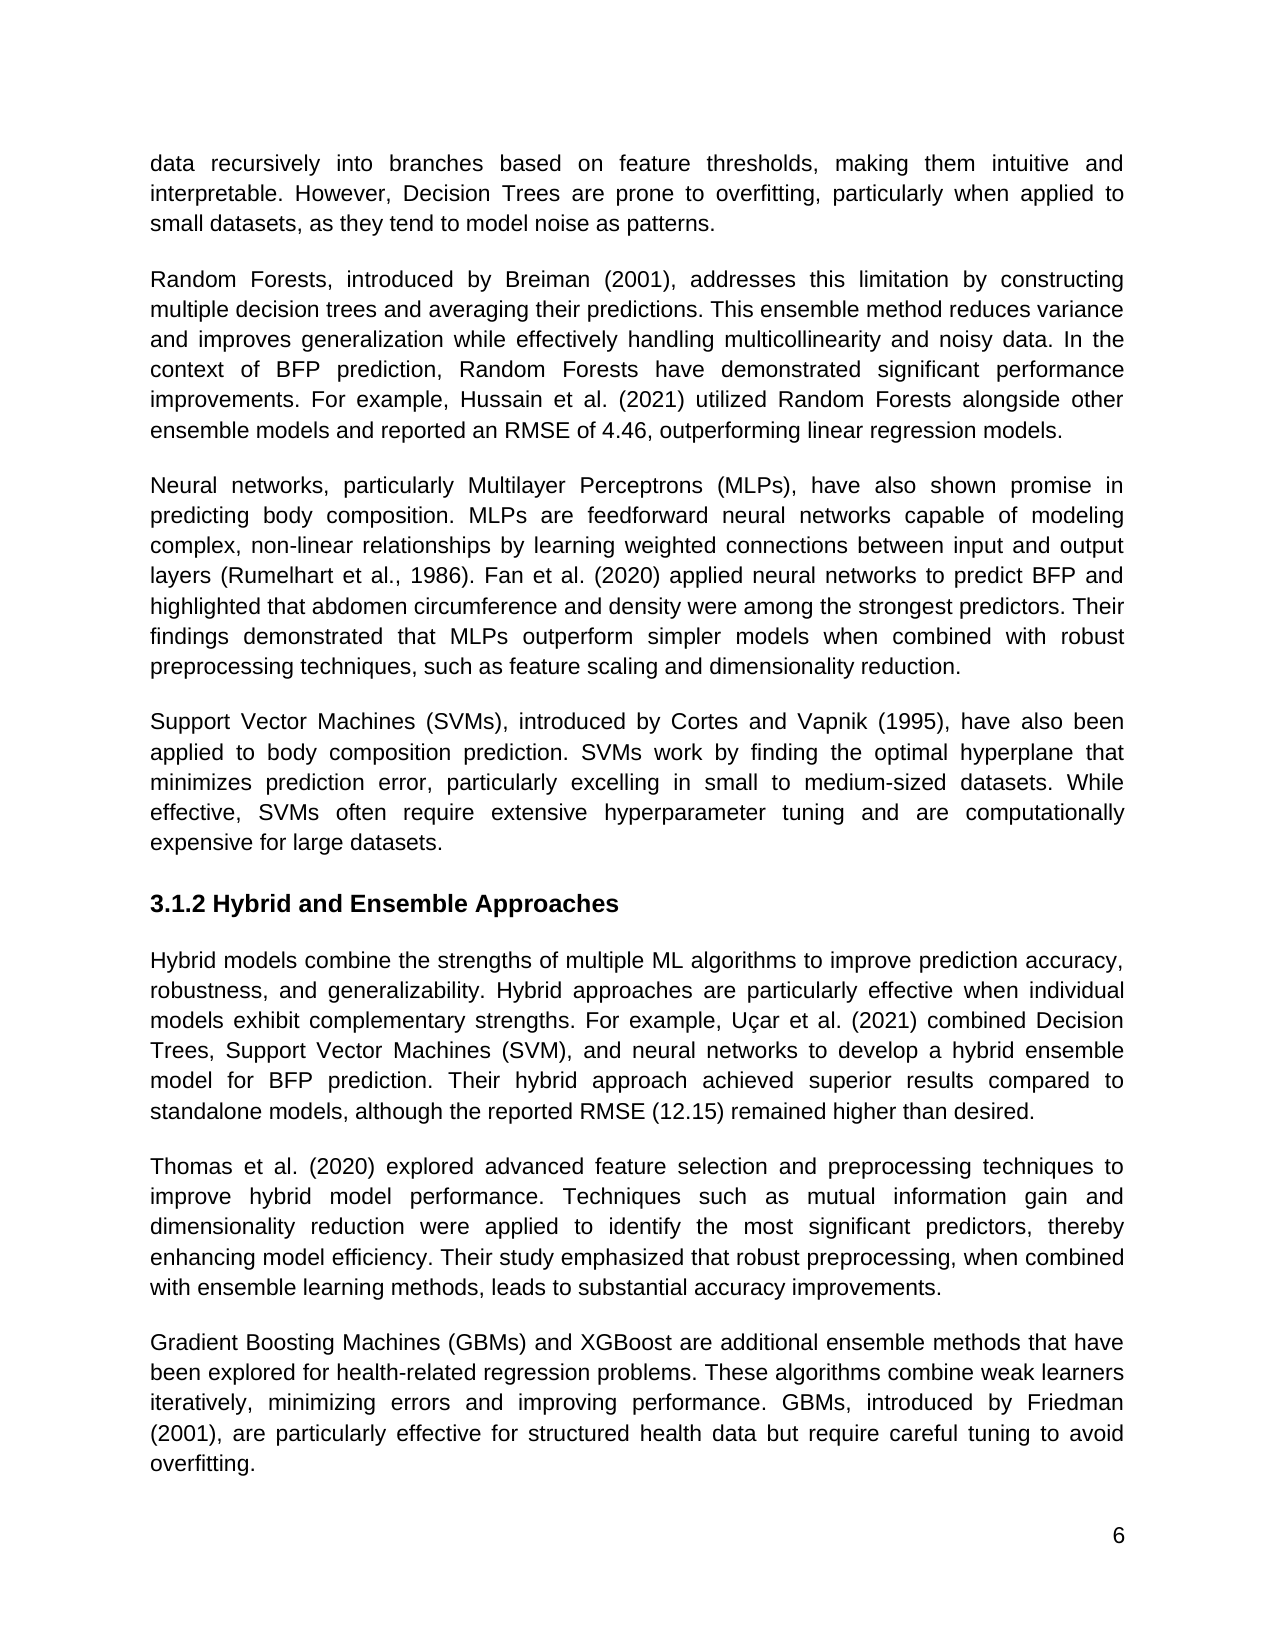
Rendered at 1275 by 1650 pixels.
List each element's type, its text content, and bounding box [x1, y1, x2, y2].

text Support Vector Machines (SVMs), introduced by Cortes and Vapnik (1995), have also been applied to body composition prediction. SVMs work by finding the optimal hyperplane that minimizes prediction error, particularly excelling in small to medium-sized datasets. While effective, SVMs often require extensive hyperparameter tuning and are computationally expensive for large datasets. [150, 708, 1125, 856]
text Neural networks, particularly Multilayer Perceptrons (MLPs), have also shown promise in predicting body composition. MLPs are feedforward neural networks capable of modeling complex, non-linear relationships by learning weighted connections between input and output layers (Rumelhart et al., 1986). Fan et al. (2020) applied neural networks to predict BFP and highlighted that abdomen circumference and density were among the strongest predictors. Their findings demonstrated that MLPs outperform simpler models when combined with robust preprocessing techniques, such as feature scaling and dimensionality reduction. [150, 472, 1125, 679]
text Random Forests, introduced by Breiman (2001), addresses this limitation by constructing multiple decision trees and averaging their predictions. This ensemble method reduces variance and improves generalization while effectively handling multicollinearity and noisy data. In the context of BFP prediction, Random Forests have demonstrated significant performance improvements. For example, Hussain et al. (2021) utilized Random Forests alongside other ensemble models and reported an RMSE of 4.46, outperforming linear regression models. [150, 266, 1125, 443]
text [150, 150, 1125, 237]
subtitle 3.1.2 Hybrid and Ensemble Approaches [150, 888, 1125, 917]
text Thomas et al. (2020) explored advanced feature selection and preprocessing techniques to improve hybrid model performance. Techniques such as mutual information gain and dimensionality reduction were applied to identify the most significant predictors, thereby enhancing model efficiency. Their study emphasized that robust preprocessing, when combined with ensemble learning methods, leads to substantial accuracy improvements. [150, 1153, 1125, 1300]
text Hybrid models combine the strengths of multiple ML algorithms to improve prediction accuracy, robustness, and generalizability. Hybrid approaches are particularly effective when individual models exhibit complementary strengths. For example, Uçar et al. (2021) combined Decision Trees, Support Vector Machines (SVM), and neural networks to develop a hybrid ensemble model for BFP prediction. Their hybrid approach achieved superior results compared to standalone models, although the reported RMSE (12.15) remained higher than desired. [150, 947, 1125, 1124]
text Gradient Boosting Machines (GBMs) and XGBoost are additional ensemble methods that have been explored for health-related regression problems. These algorithms combine weak learners iteratively, minimizing errors and improving performance. GBMs, introduced by Friedman (2001), are particularly effective for structured health data but require careful tuning to avoid overfitting. [150, 1329, 1125, 1476]
